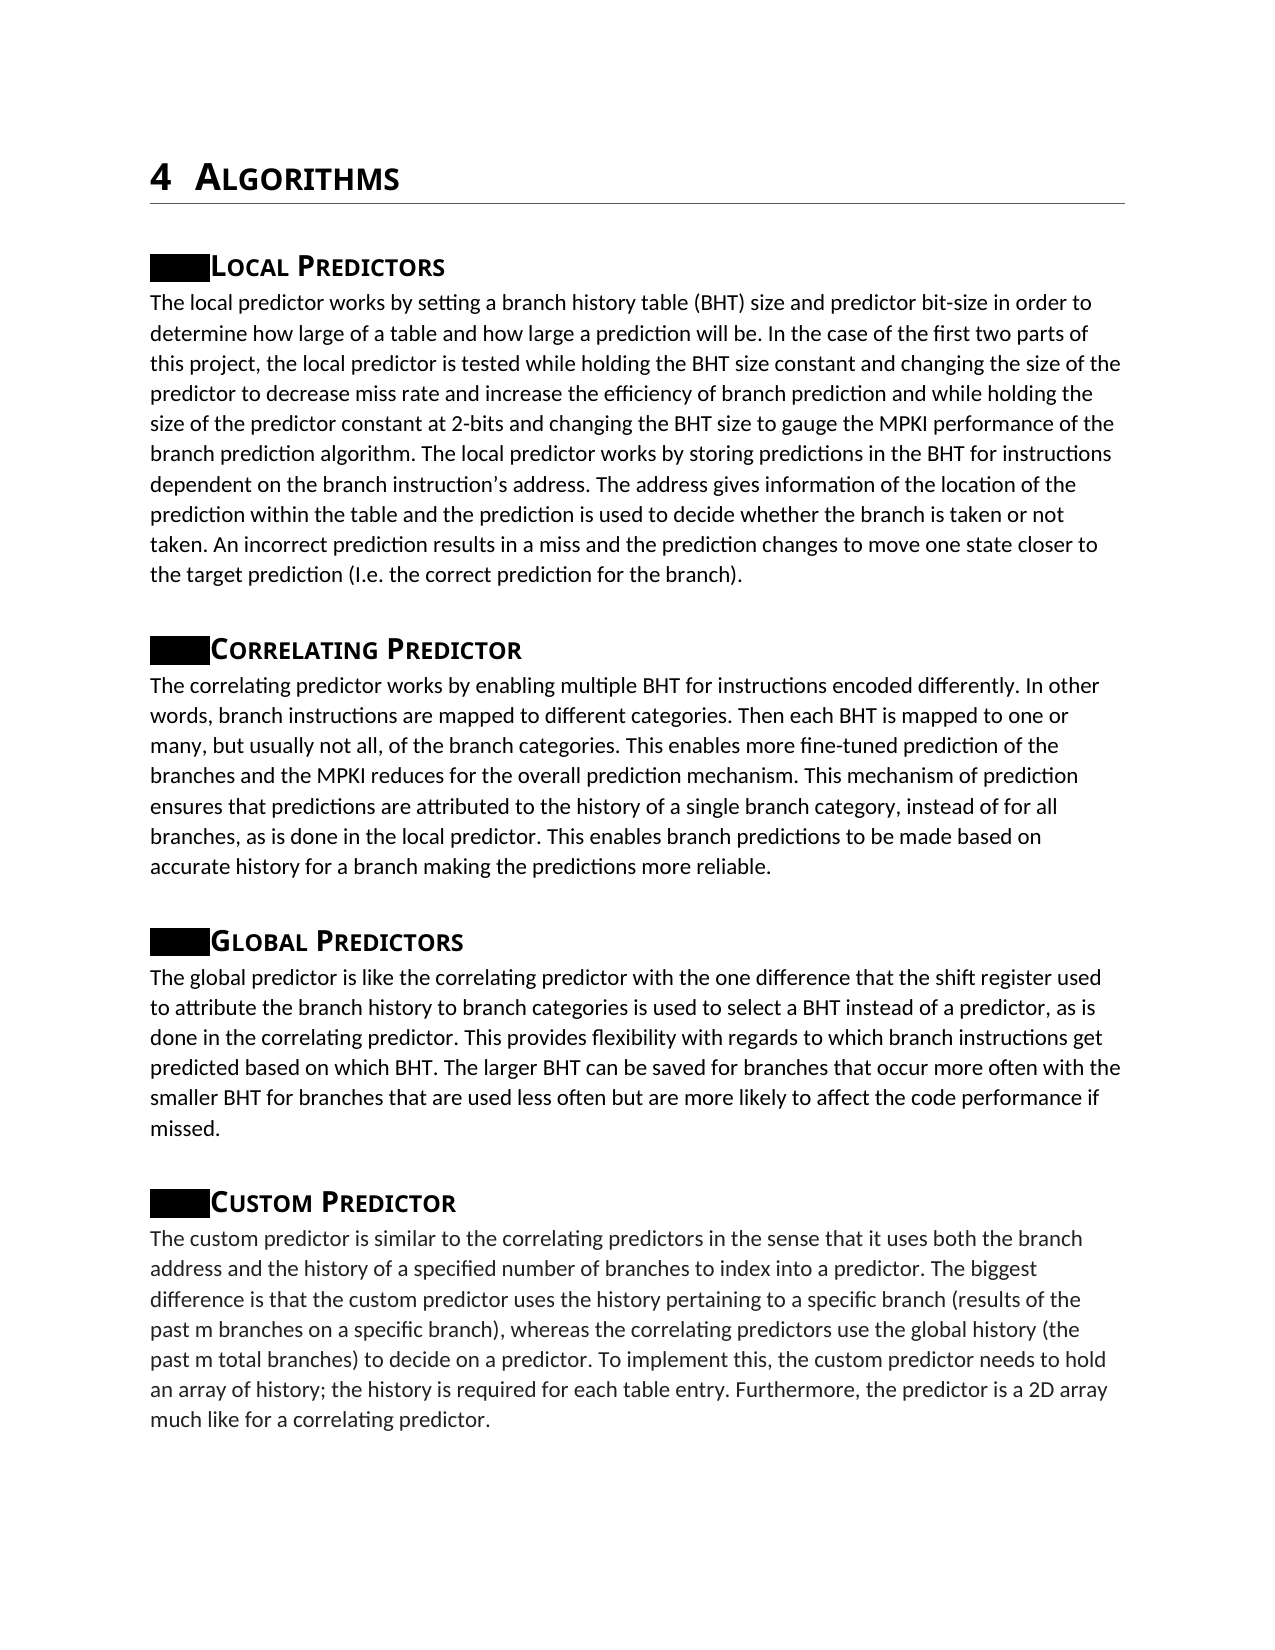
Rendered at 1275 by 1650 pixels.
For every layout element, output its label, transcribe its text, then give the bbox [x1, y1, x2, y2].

text The global predictor is like the correlating predictor with the one difference that the shift register used to attribute the branch history to branch categories is used to select a BHT instead of a predictor, as is done in the correlating predictor. This provides flexibility with regards to which branch instructions get predicted based on which BHT. The larger BHT can be saved for branches that occur more often with the smaller BHT for branches that are used less often but are more likely to affect the code performance if missed. [150, 963, 1125, 1142]
text The correlating predictor works by enabling multiple BHT for instructions encoded differently. In other words, branch instructions are mapped to different categories. Then each BHT is mapped to one or many, but usually not all, of the branch categories. This enables more fine-tuned prediction of the branches and the MPKI reduces for the overall prediction mechanism. This mechanism of prediction ensures that predictions are attributed to the history of a single branch category, instead of for all branches, as is done in the local predictor. This enables branch predictions to be made based on accurate history for a branch making the predictions more reliable. [150, 671, 1125, 880]
subtitle Local Predictors [150, 246, 1125, 285]
text The custom predictor is similar to the correlating predictors in the sense that it uses both the branch address and the history of a specified number of branches to index into a predictor. The biggest difference is that the custom predictor uses the history pertaining to a specific branch (results of the past m branches on a specific branch), whereas the correlating predictors use the global history (the past m total branches) to decide on a predictor. To implement this, the custom predictor needs to hold an array of history; the history is required for each table entry. Furthermore, the predictor is a 2D array much like for a correlating predictor. [150, 1224, 1125, 1433]
subtitle Correlating Predictor [150, 628, 1125, 668]
subtitle Algorithms [150, 150, 1125, 203]
subtitle Custom Predictor [150, 1181, 1125, 1221]
text The local predictor works by setting a branch history table (BHT) size and predictor bit-size in order to determine how large of a table and how large a prediction will be. In the case of the first two parts of this project, the local predictor is tested while holding the BHT size constant and changing the size of the predictor to decrease miss rate and increase the efficiency of branch prediction and while holding the size of the predictor constant at 2-bits and changing the BHT size to gauge the MPKI performance of the branch prediction algorithm. The local predictor works by storing predictions in the BHT for instructions dependent on the branch instruction’s address. The address gives information of the location of the prediction within the table and the prediction is used to decide whether the branch is taken or not taken. An incorrect prediction results in a miss and the prediction changes to move one state closer to the target prediction (I.e. the correct prediction for the branch). [150, 288, 1125, 588]
subtitle Global Predictors [150, 920, 1125, 959]
